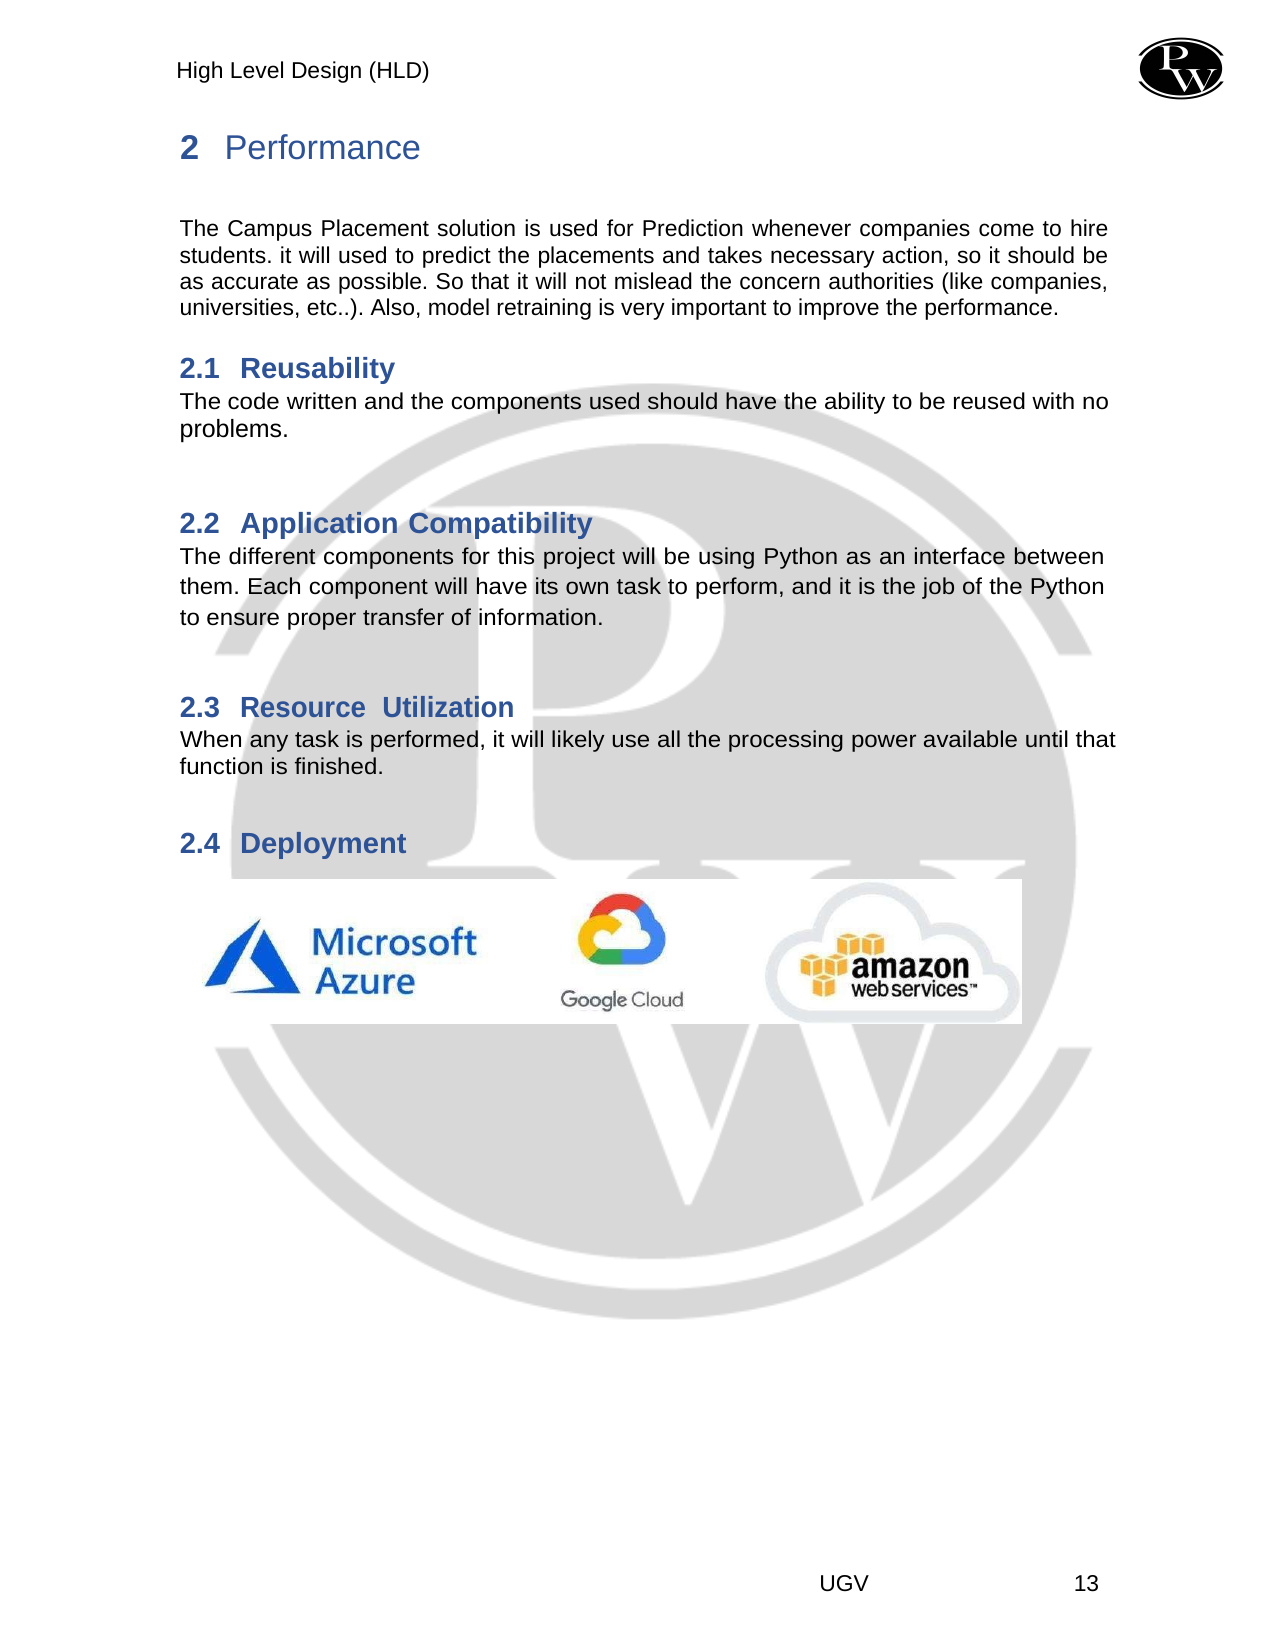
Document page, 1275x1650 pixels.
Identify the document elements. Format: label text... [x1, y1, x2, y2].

subtitle Resource Utilization [179, 690, 1152, 723]
text problems. [179, 414, 1152, 443]
text When any task is performed, it will likely use all the processing power available until that function is finished. [179, 726, 1118, 779]
text The different components for this project will be using Python as an interface between them. Each component will have its own task to perform, and it is the job of the Python to ensure proper transfer of information. [179, 543, 1106, 630]
subtitle Reusability [179, 351, 1152, 384]
subtitle Performance [180, 127, 1152, 167]
subtitle Application Compatibility [179, 506, 1152, 539]
picture [201, 879, 1022, 1024]
text The code written and the components used should have the ability to be reused with no [179, 388, 1152, 414]
subtitle Deployment [179, 826, 1152, 859]
picture [1123, 0, 1239, 138]
text The Campus Placement solution is used for Prediction whenever companies come to hire students. it will used to predict the placements and takes necessary action, so it should be as accurate as possible. So that it will not mislead the concern authorities (like companies, universities, etc..). Also, model retraining is very important to improve the performance. [179, 215, 1109, 321]
